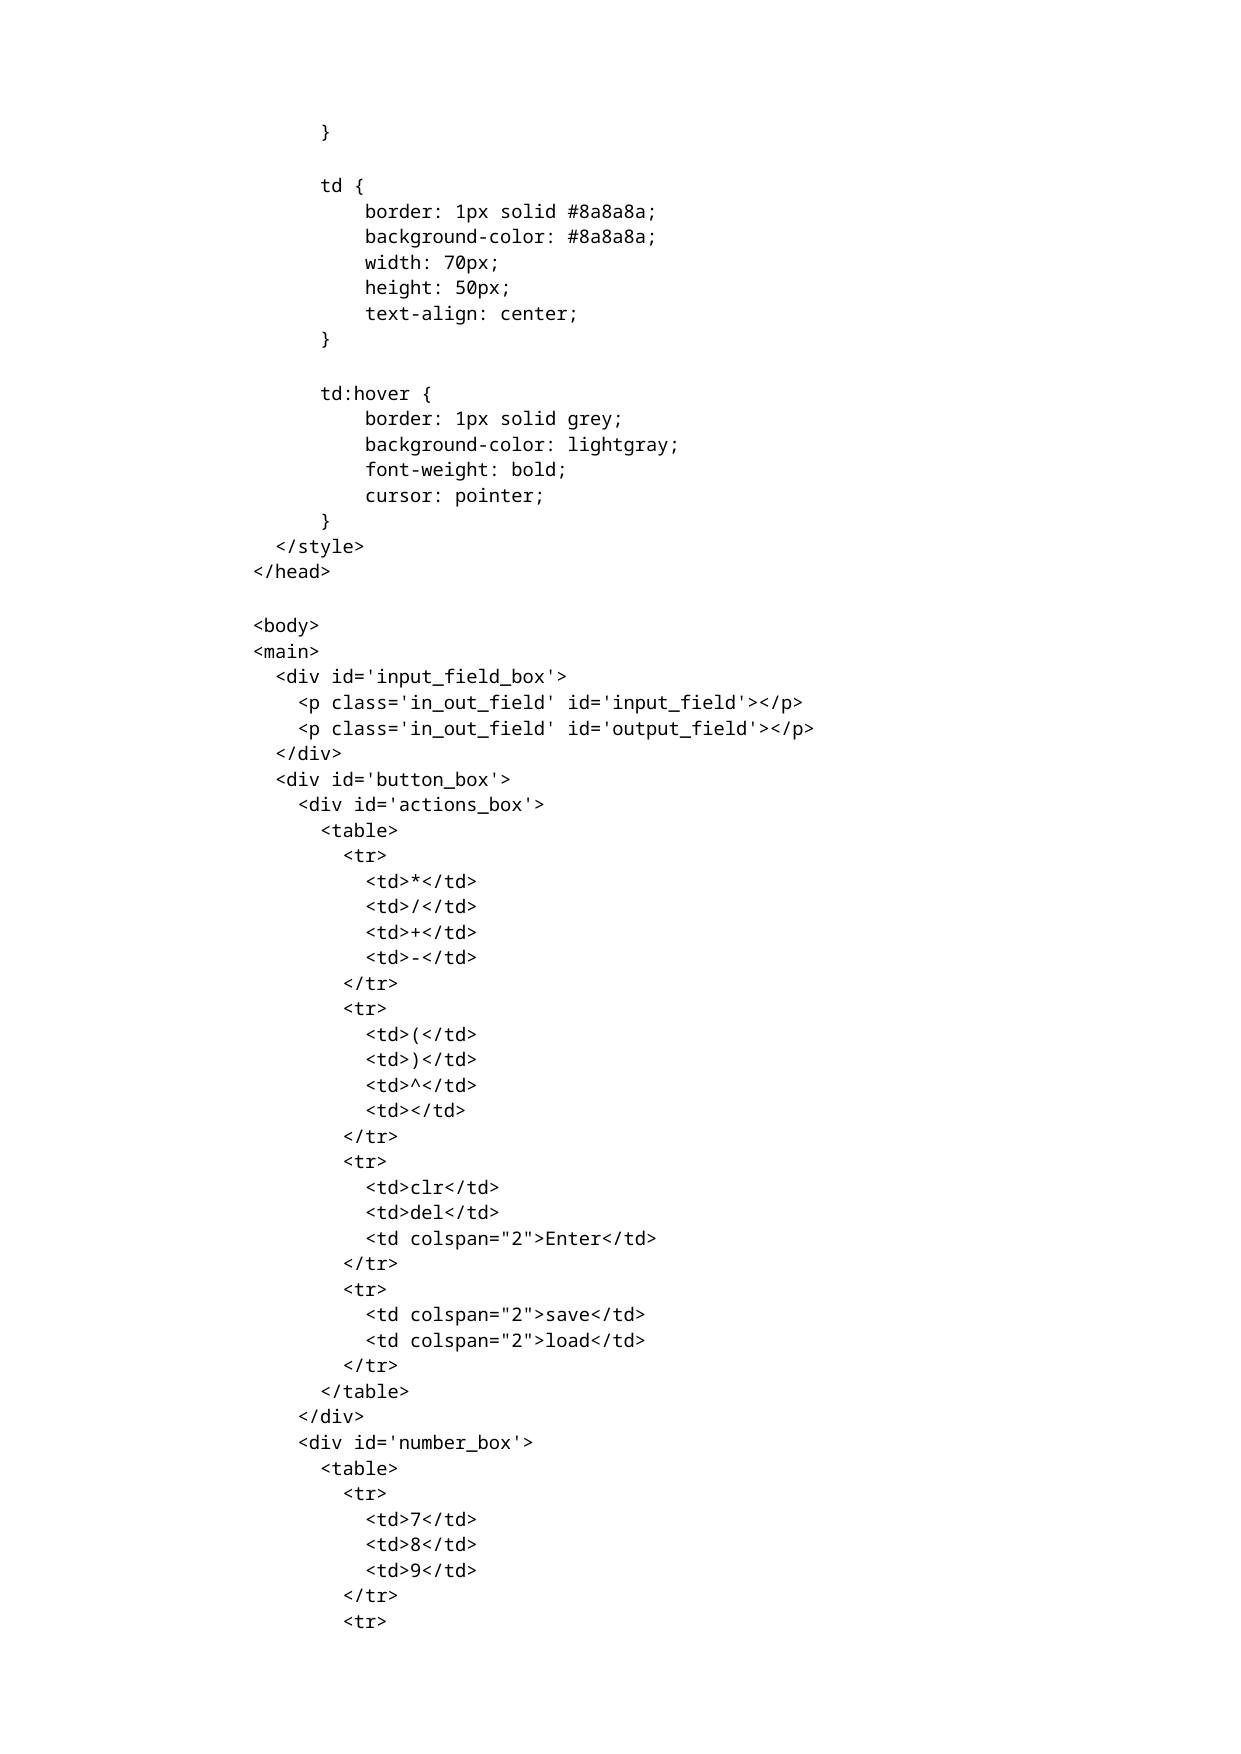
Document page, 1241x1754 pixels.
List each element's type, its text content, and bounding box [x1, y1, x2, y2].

text <tr> [177, 1276, 1152, 1302]
text <table> [177, 817, 1152, 842]
text </tr> [177, 1123, 1152, 1149]
text <td>+</td> [177, 919, 1152, 944]
text <tr> [177, 842, 1152, 868]
text <td>7</td> [177, 1506, 1152, 1531]
text td { [177, 172, 1152, 198]
text background-color: lightgray; [177, 431, 1152, 456]
text </div> [177, 740, 1152, 766]
text <td>*</td> [177, 868, 1152, 893]
text </style> [177, 533, 1152, 558]
text <td>/</td> [177, 893, 1152, 919]
text <td>)</td> [177, 1047, 1152, 1072]
text <tr> [177, 1149, 1152, 1174]
text </tr> [177, 970, 1152, 996]
text <p class='in_out_field' id='input_field'></p> [177, 689, 1152, 715]
text background-color: #8a8a8a; [177, 223, 1152, 249]
text <td>9</td> [177, 1557, 1152, 1582]
text } [177, 118, 1152, 144]
text <p class='in_out_field' id='output_field'></p> [177, 715, 1152, 740]
text <td>(</td> [177, 1021, 1152, 1047]
text <td></td> [177, 1098, 1152, 1123]
text <tr> [177, 996, 1152, 1021]
text <div id='number_box'> [177, 1429, 1152, 1455]
text <tr> [177, 1480, 1152, 1506]
text </tr> [177, 1353, 1152, 1378]
text <div id='button_box'> [177, 766, 1152, 791]
text text-align: center; [177, 300, 1152, 326]
text <td colspan="2">Enter</td> [177, 1225, 1152, 1251]
text <div id='input_field_box'> [177, 664, 1152, 689]
text </table> [177, 1378, 1152, 1404]
text } [177, 507, 1152, 533]
text <main> [177, 638, 1152, 664]
text border: 1px solid #8a8a8a; [177, 198, 1152, 223]
text <td>8</td> [177, 1531, 1152, 1557]
text <td>-</td> [177, 944, 1152, 970]
text <td colspan="2">load</td> [177, 1327, 1152, 1353]
text <table> [177, 1455, 1152, 1480]
text </div> [177, 1404, 1152, 1429]
text font-weight: bold; [177, 456, 1152, 482]
text <td>^</td> [177, 1072, 1152, 1098]
text </tr> [177, 1582, 1152, 1608]
text td:hover { [177, 380, 1152, 405]
text <div id='actions_box'> [177, 791, 1152, 817]
text cursor: pointer; [177, 482, 1152, 507]
text </tr> [177, 1251, 1152, 1276]
text <body> [177, 613, 1152, 638]
text <td>del</td> [177, 1200, 1152, 1225]
text } [177, 326, 1152, 351]
text <td>clr</td> [177, 1174, 1152, 1200]
text border: 1px solid grey; [177, 405, 1152, 431]
text height: 50px; [177, 274, 1152, 300]
text <td colspan="2">save</td> [177, 1302, 1152, 1327]
text <tr> [177, 1608, 1152, 1633]
text width: 70px; [177, 249, 1152, 274]
text </head> [177, 558, 1152, 584]
